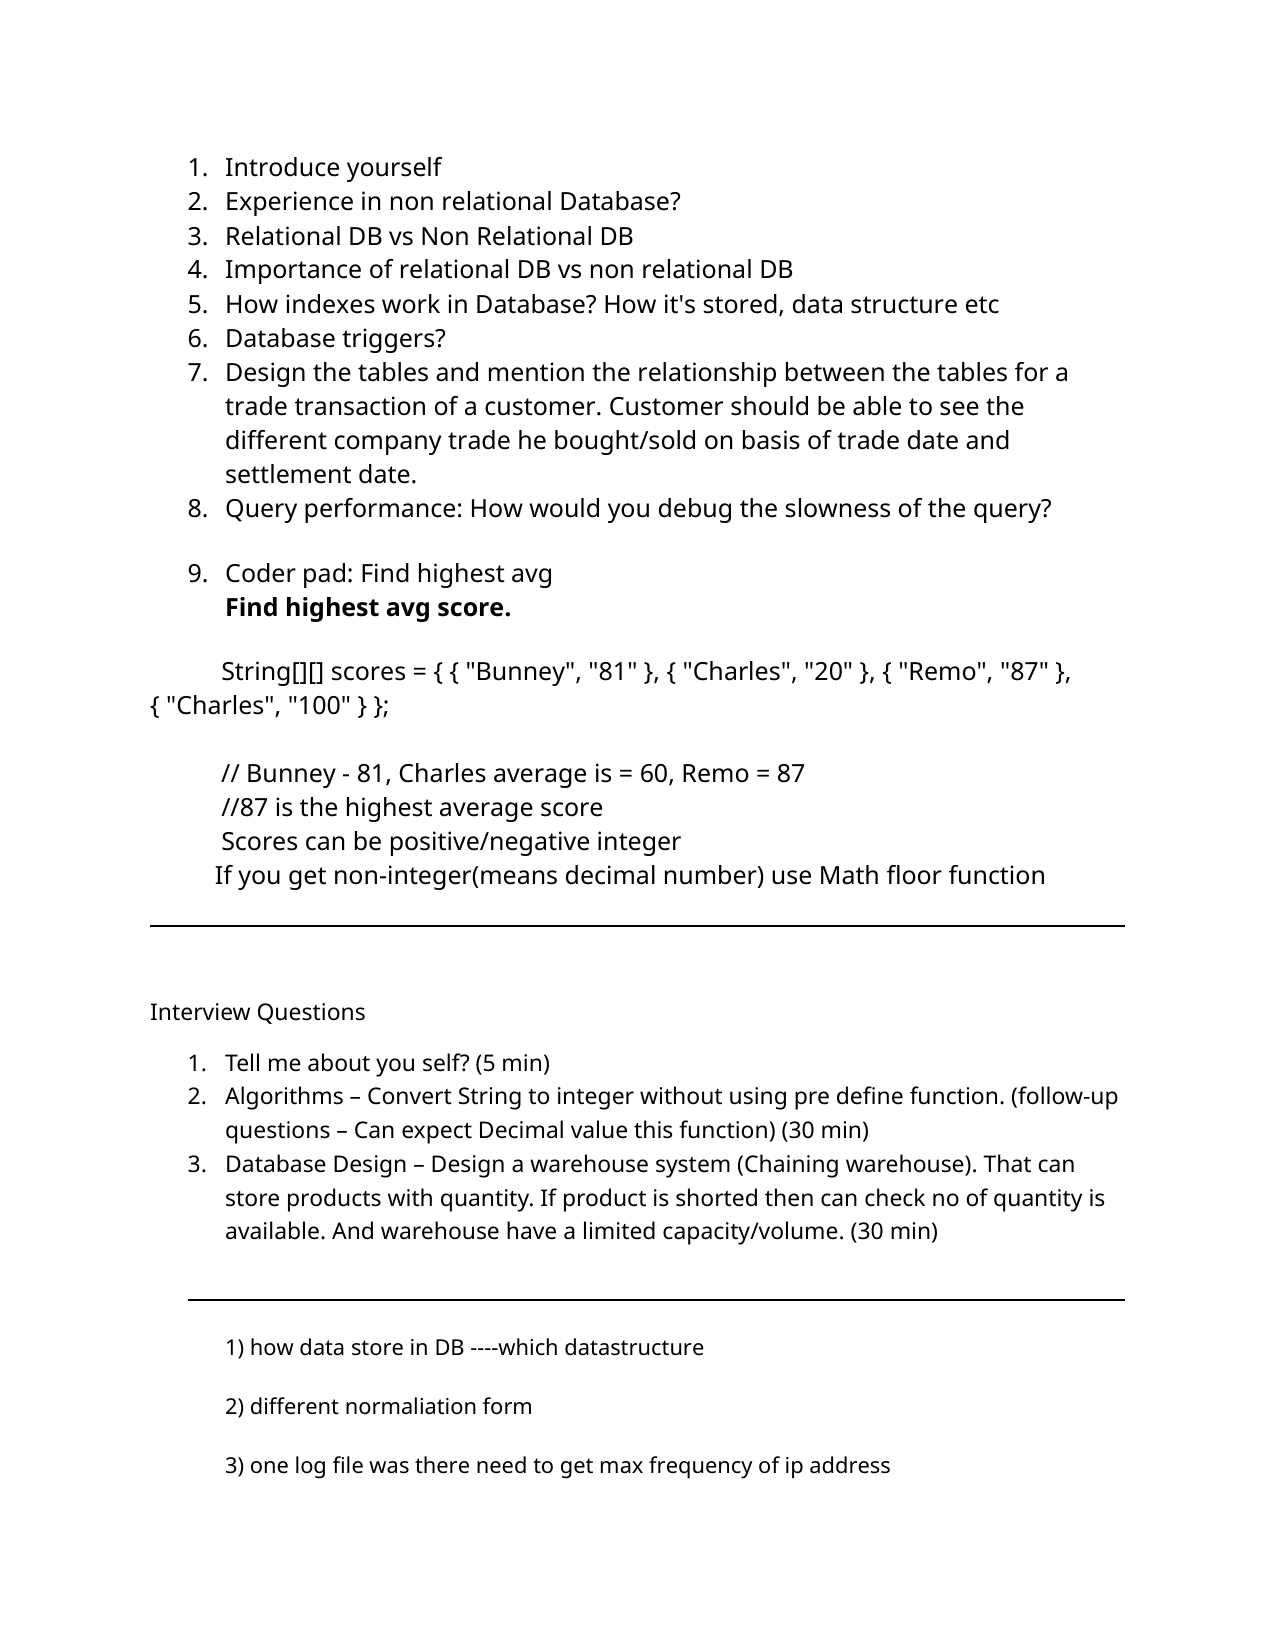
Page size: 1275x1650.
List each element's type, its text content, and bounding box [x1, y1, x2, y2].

list Importance of relational DB vs non relational DB [187, 252, 1125, 286]
list Relational DB vs Non Relational DB [187, 218, 1125, 252]
text 3) one log file was there need to get max frequency of ip address [225, 1450, 1125, 1480]
text 1) how data store in DB ----which datastructure [225, 1332, 1125, 1362]
list Experience in non relational Database? [187, 184, 1125, 218]
list Query performance: How would you debug the slowness of the query? [187, 491, 1125, 556]
text 2) different normaliation form [225, 1391, 1125, 1421]
text If you get non-integer(means decimal number) use Math floor function [150, 858, 1125, 892]
text String[][] scores = { { "Bunney", "81" }, { "Charles", "20" }, { "Remo", "87" }, { "Charles", "100" } }; [150, 653, 1125, 721]
text Scores can be positive/negative integer [150, 823, 1125, 858]
list Design the tables and mention the relationship between the tables for a trade transaction of a customer. Customer should be able to see the different company trade he bought/sold on basis of trade date and settlement date. [187, 354, 1125, 491]
list Coder pad: Find highest avg Find highest avg score. [187, 556, 1125, 624]
list Database triggers? [187, 320, 1125, 354]
list Tell me about you self? (5 min) [187, 1047, 1125, 1078]
list Introduce yourself [187, 150, 1125, 184]
list How indexes work in Database? How it's stored, data structure etc [187, 286, 1125, 320]
list Database Design – Design a warehouse system (Chaining warehouse). That can store products with quantity. If product is shorted then can check no of quantity is available. And warehouse have a limited capacity/volume. (30 min) [187, 1148, 1125, 1247]
text // Bunney - 81, Charles average is = 60, Remo = 87 //87 is the highest average score [150, 755, 1125, 823]
list Algorithms – Convert String to integer without using pre define function. (follow-up questions – Can expect Decimal value this function) (30 min) [187, 1080, 1125, 1145]
text Interview Questions [150, 996, 1125, 1027]
